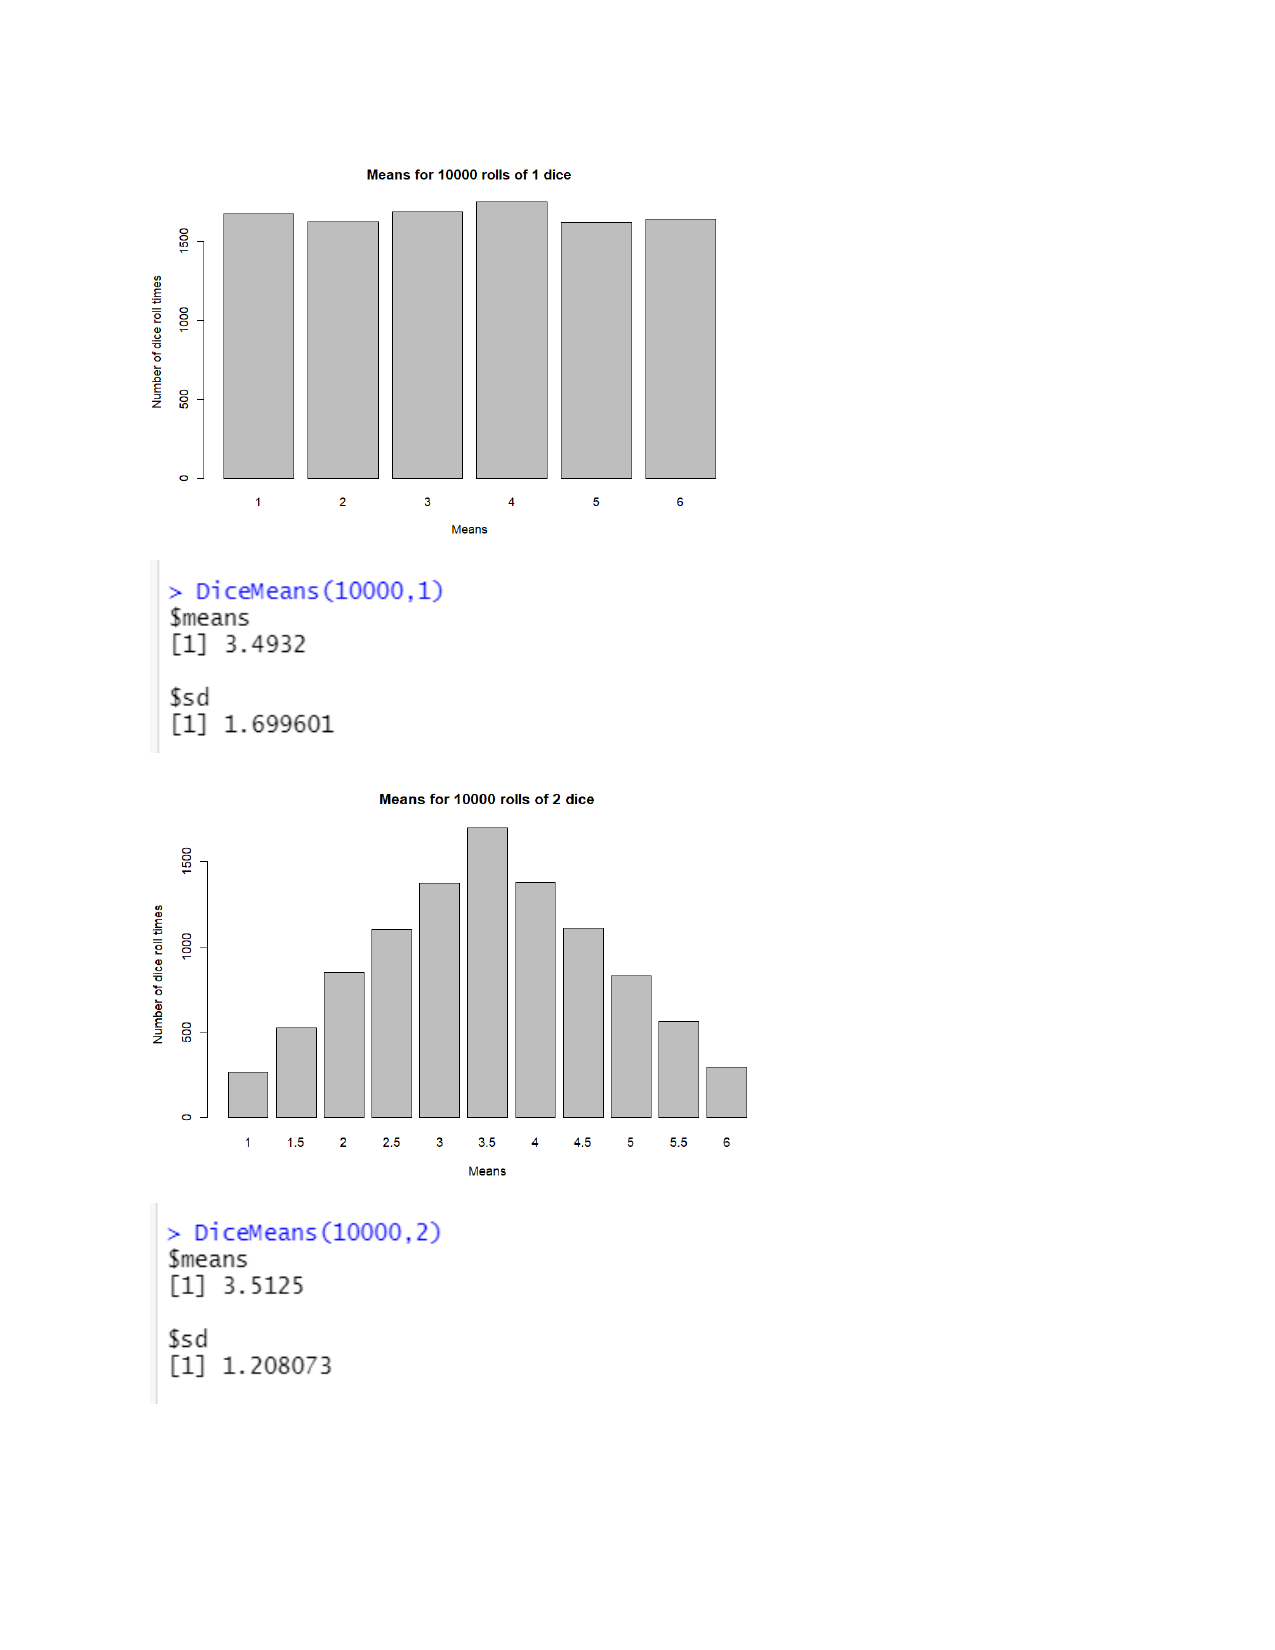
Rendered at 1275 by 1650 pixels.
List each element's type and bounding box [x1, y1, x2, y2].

picture [150, 1203, 469, 1404]
picture [150, 771, 772, 1185]
picture [150, 150, 744, 542]
picture [150, 560, 489, 753]
